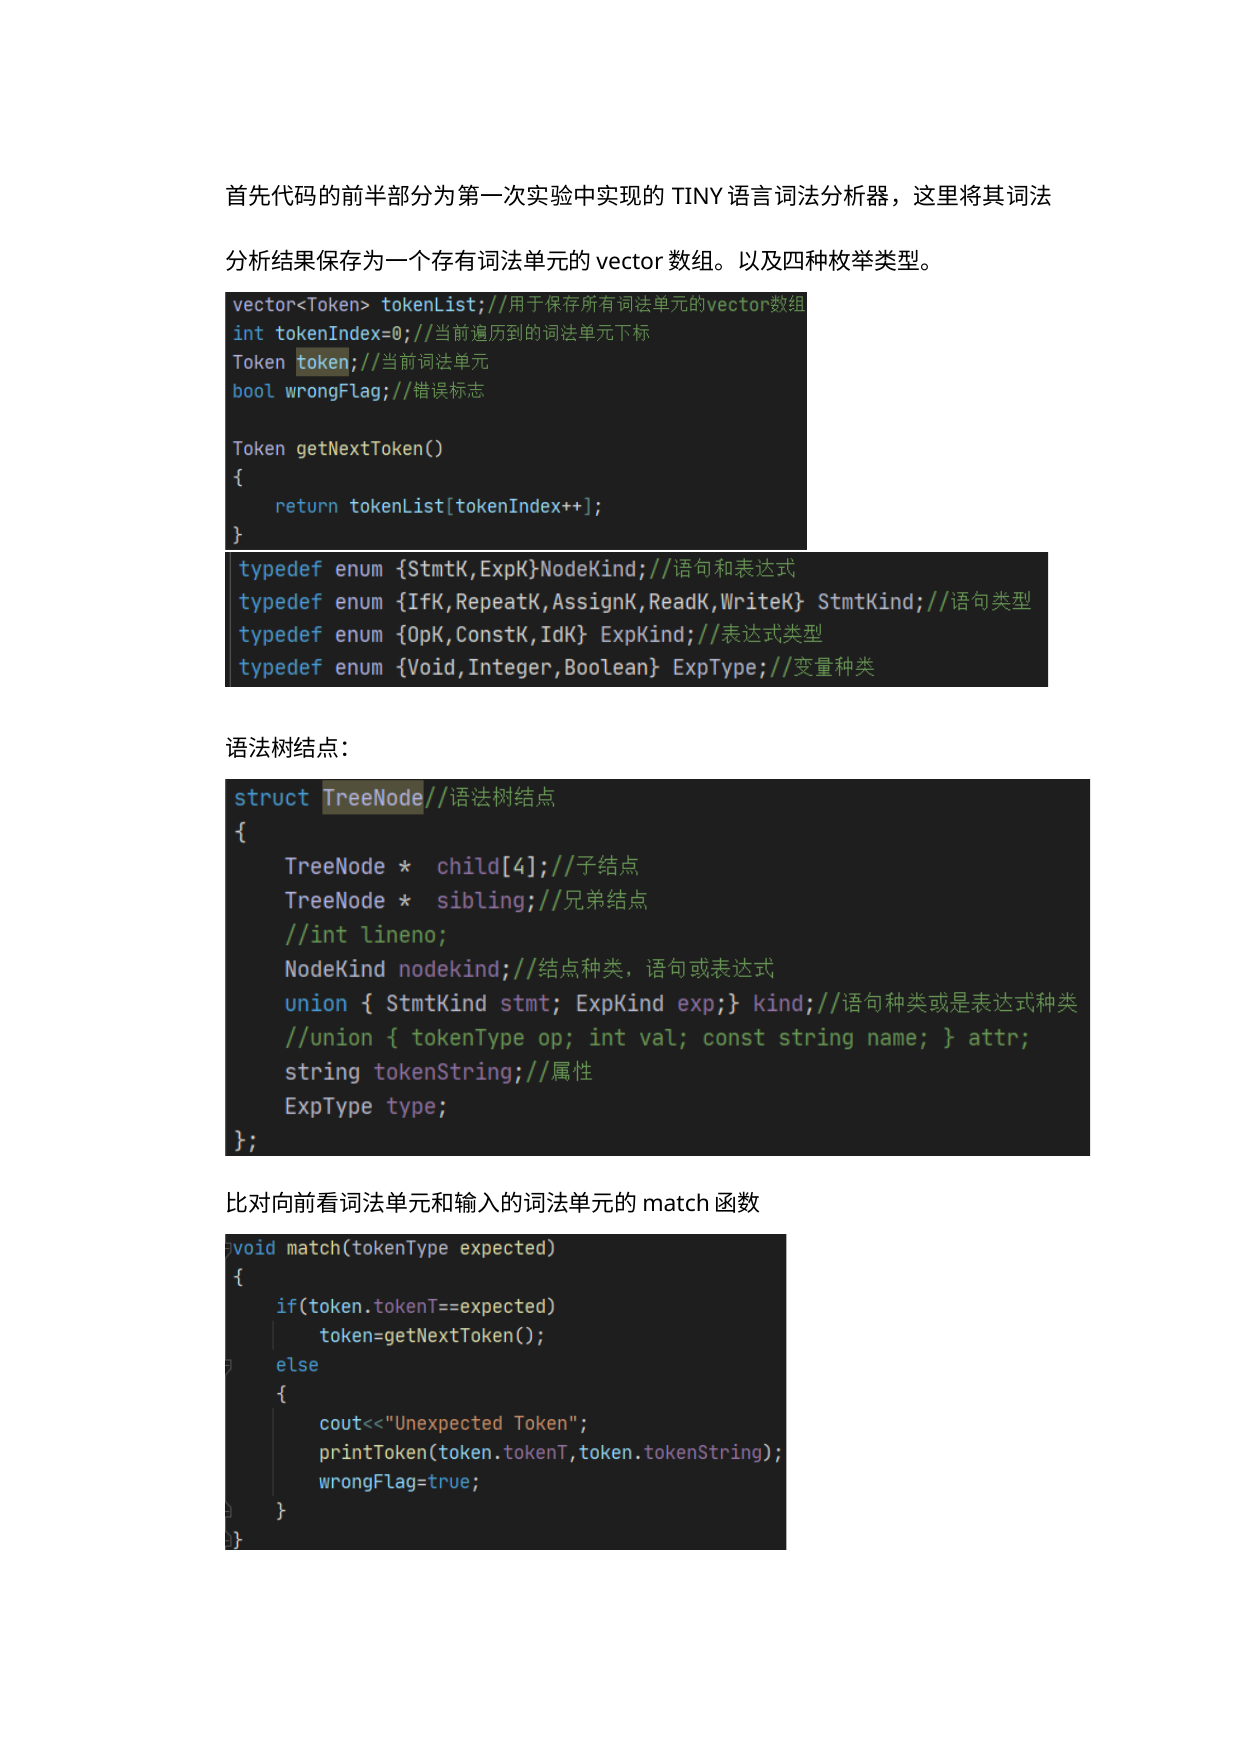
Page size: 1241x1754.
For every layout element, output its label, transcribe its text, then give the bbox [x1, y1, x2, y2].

picture [225, 292, 807, 550]
list 比对向前看词法单元和输入的词法单元的match函数 [225, 1169, 1053, 1234]
picture [225, 552, 1049, 687]
list 语法树结点： [225, 714, 1053, 779]
picture [225, 1234, 787, 1550]
picture [225, 779, 1091, 1156]
list 首先代码的前半部分为第一次实验中实现的TINY语言词法分析器，这里将其词法分析结果保存为一个存有词法单元的vector数组。以及四种枚举类型。 [225, 162, 1053, 292]
